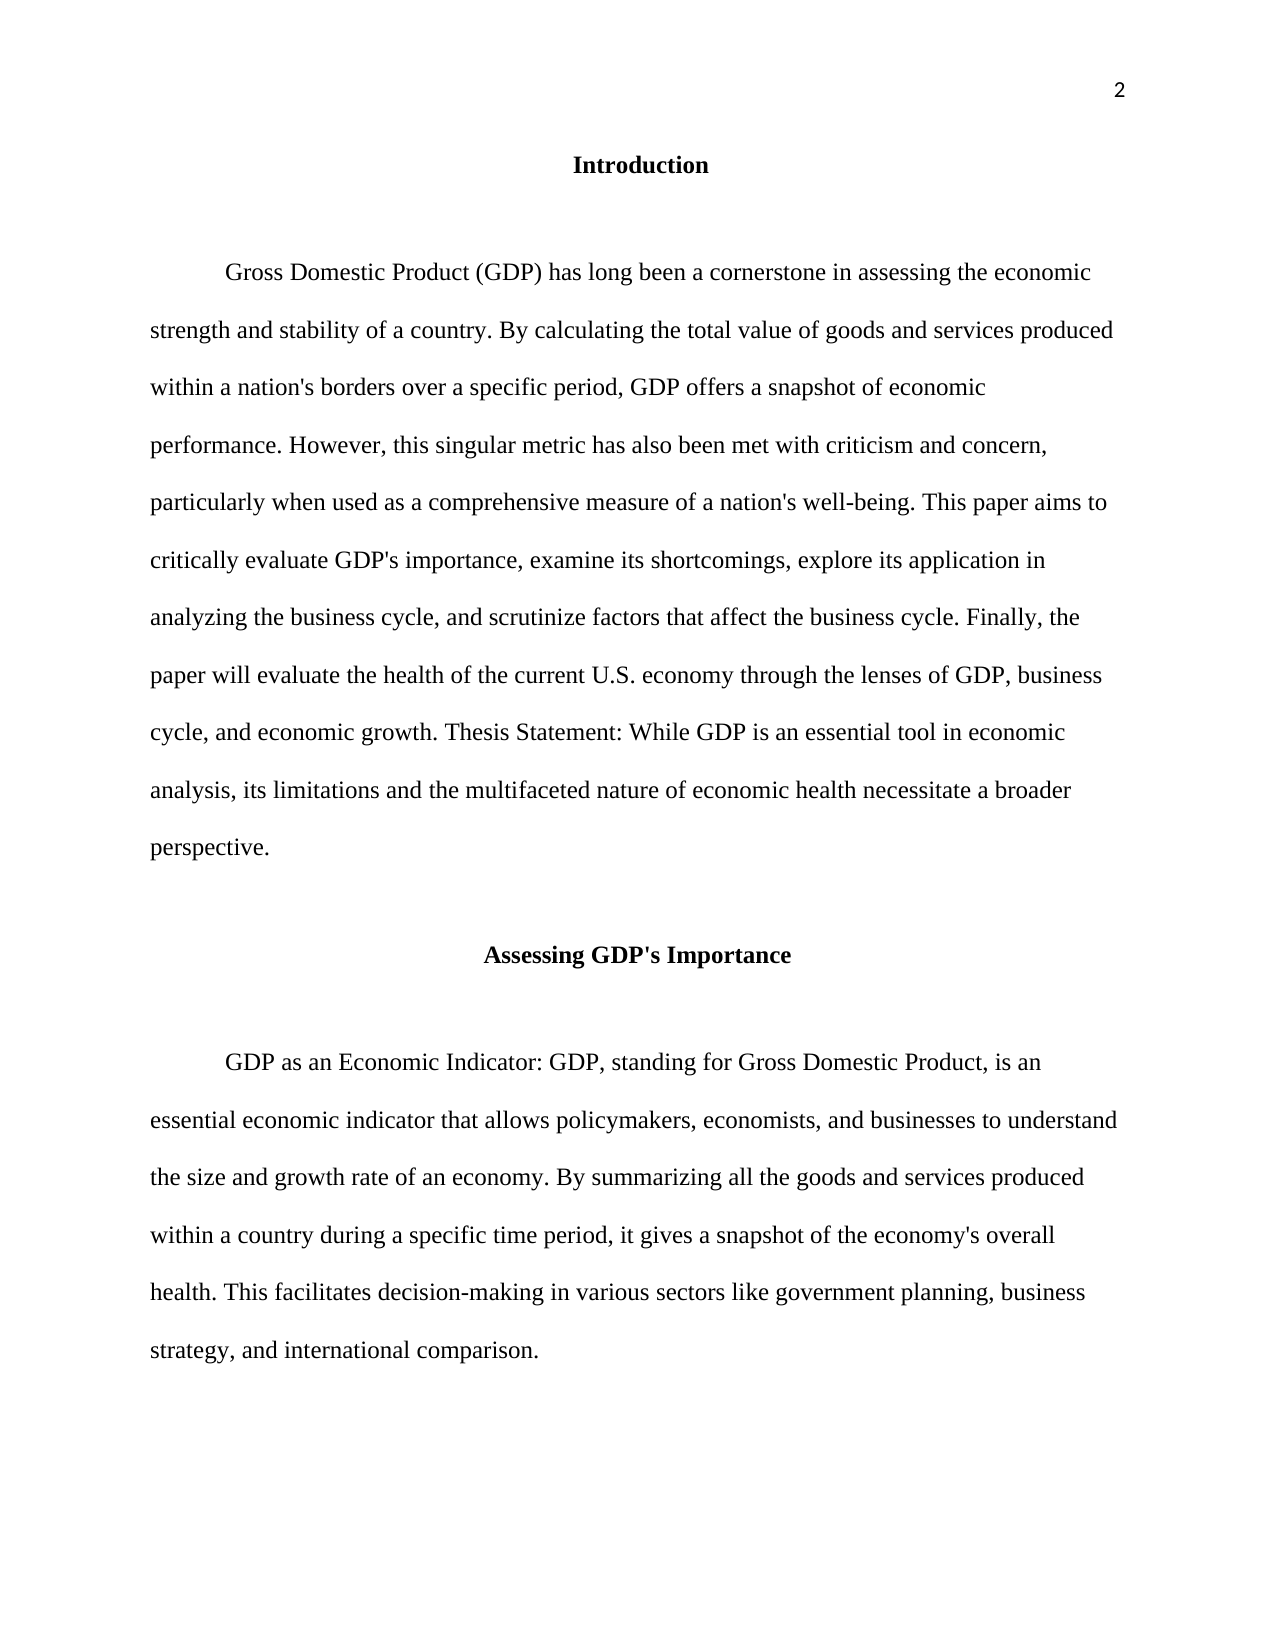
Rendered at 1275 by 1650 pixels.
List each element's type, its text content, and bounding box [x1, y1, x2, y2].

text Introduction [150, 150, 1125, 179]
text Assessing GDP's Importance [150, 940, 1125, 969]
text GDP as an Economic Indicator: GDP, standing for Gross Domestic Product, is an essential economic indicator that allows policymakers, economists, and businesses to understand the size and growth rate of an economy. By summarizing all the goods and services produced within a country during a specific time period, it gives a snapshot of the economy's overall health. This facilitates decision-making in various sectors like government planning, business strategy, and international comparison. [150, 1047, 1125, 1364]
text Gross Domestic Product (GDP) has long been a cornerstone in assessing the economic strength and stability of a country. By calculating the total value of goods and services produced within a nation's borders over a specific period, GDP offers a snapshot of economic performance. However, this singular metric has also been met with criticism and concern, particularly when used as a comprehensive measure of a nation's well-being. This paper aims to critically evaluate GDP's importance, examine its shortcomings, explore its application in analyzing the business cycle, and scrutinize factors that affect the business cycle. Finally, the paper will evaluate the health of the current U.S. economy through the lenses of GDP, business cycle, and economic growth. Thesis Statement: While GDP is an essential tool in economic analysis, its limitations and the multifaceted nature of economic health necessitate a broader perspective. [150, 257, 1125, 861]
